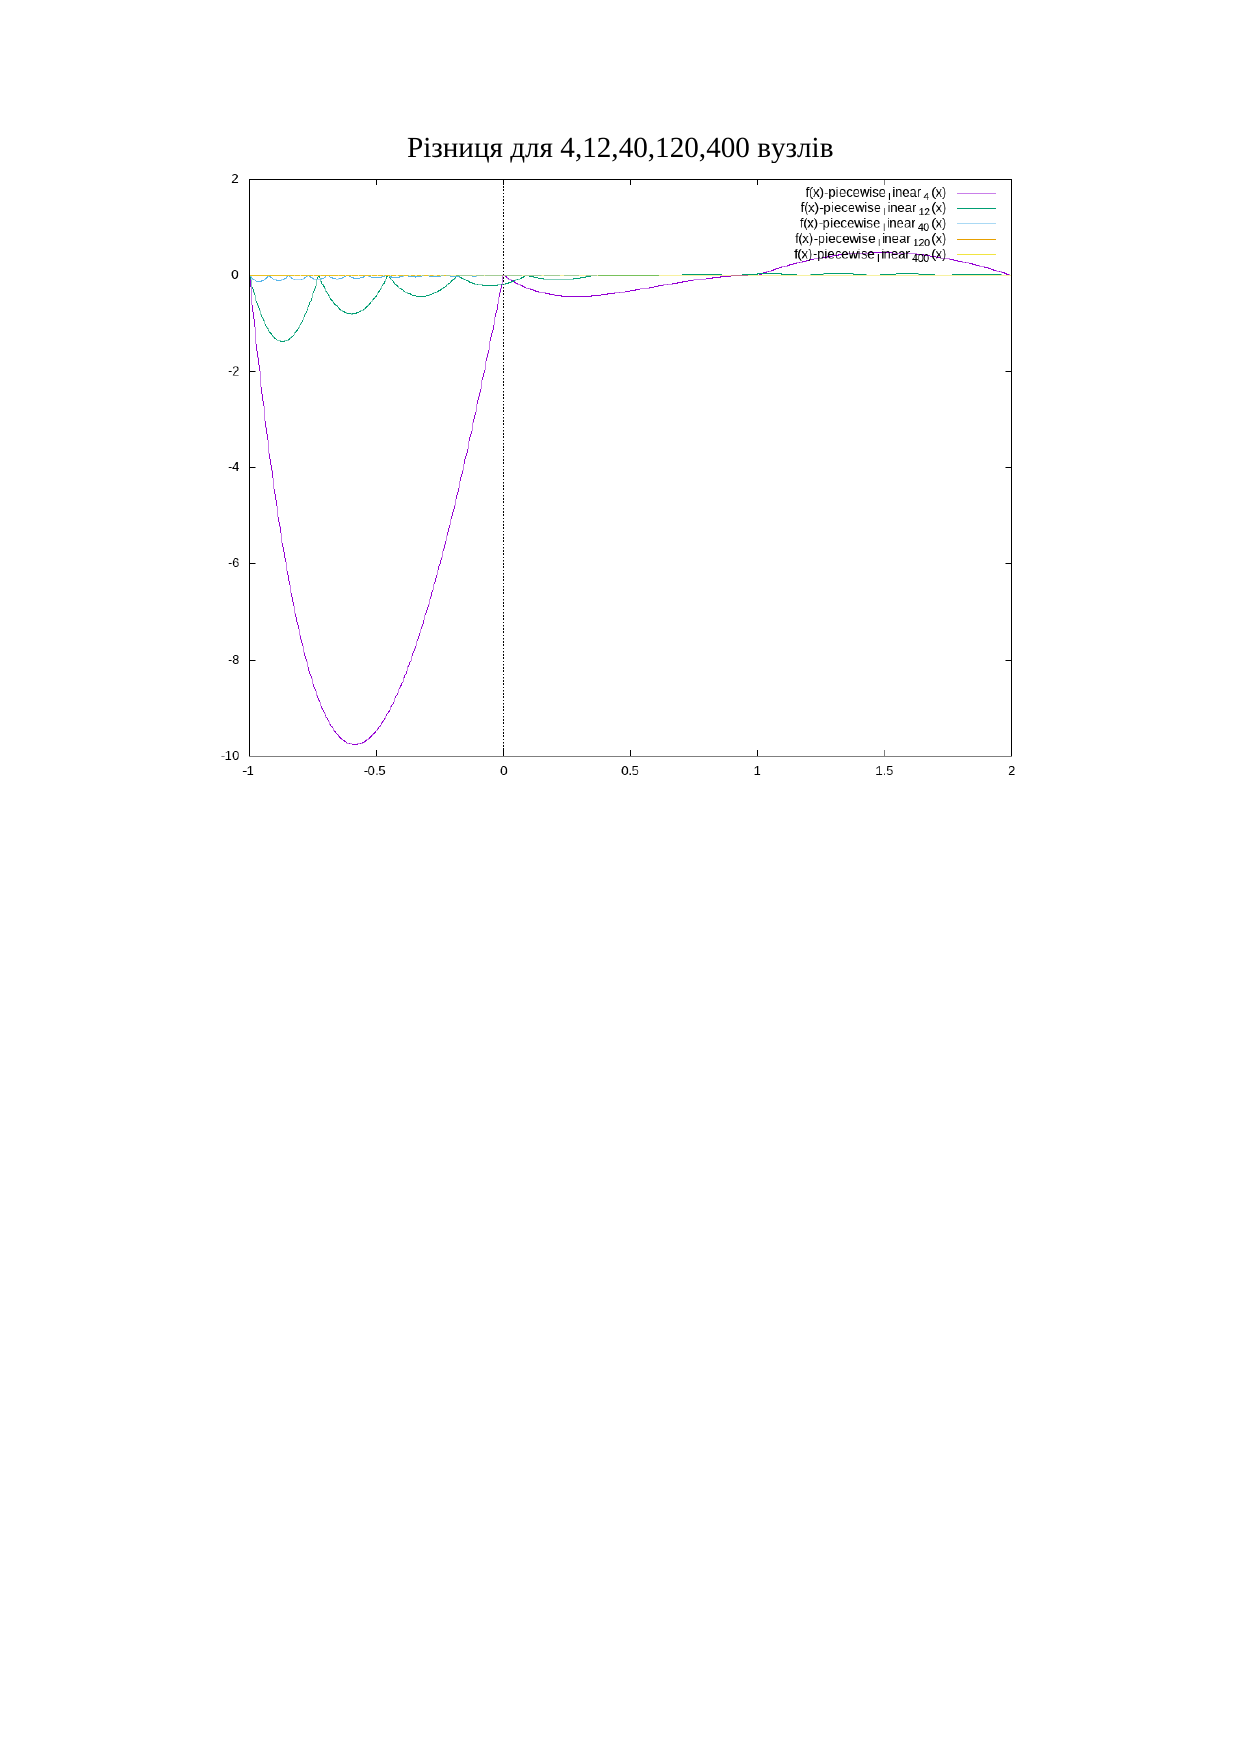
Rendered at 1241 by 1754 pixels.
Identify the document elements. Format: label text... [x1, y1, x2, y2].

picture [205, 163, 1036, 787]
